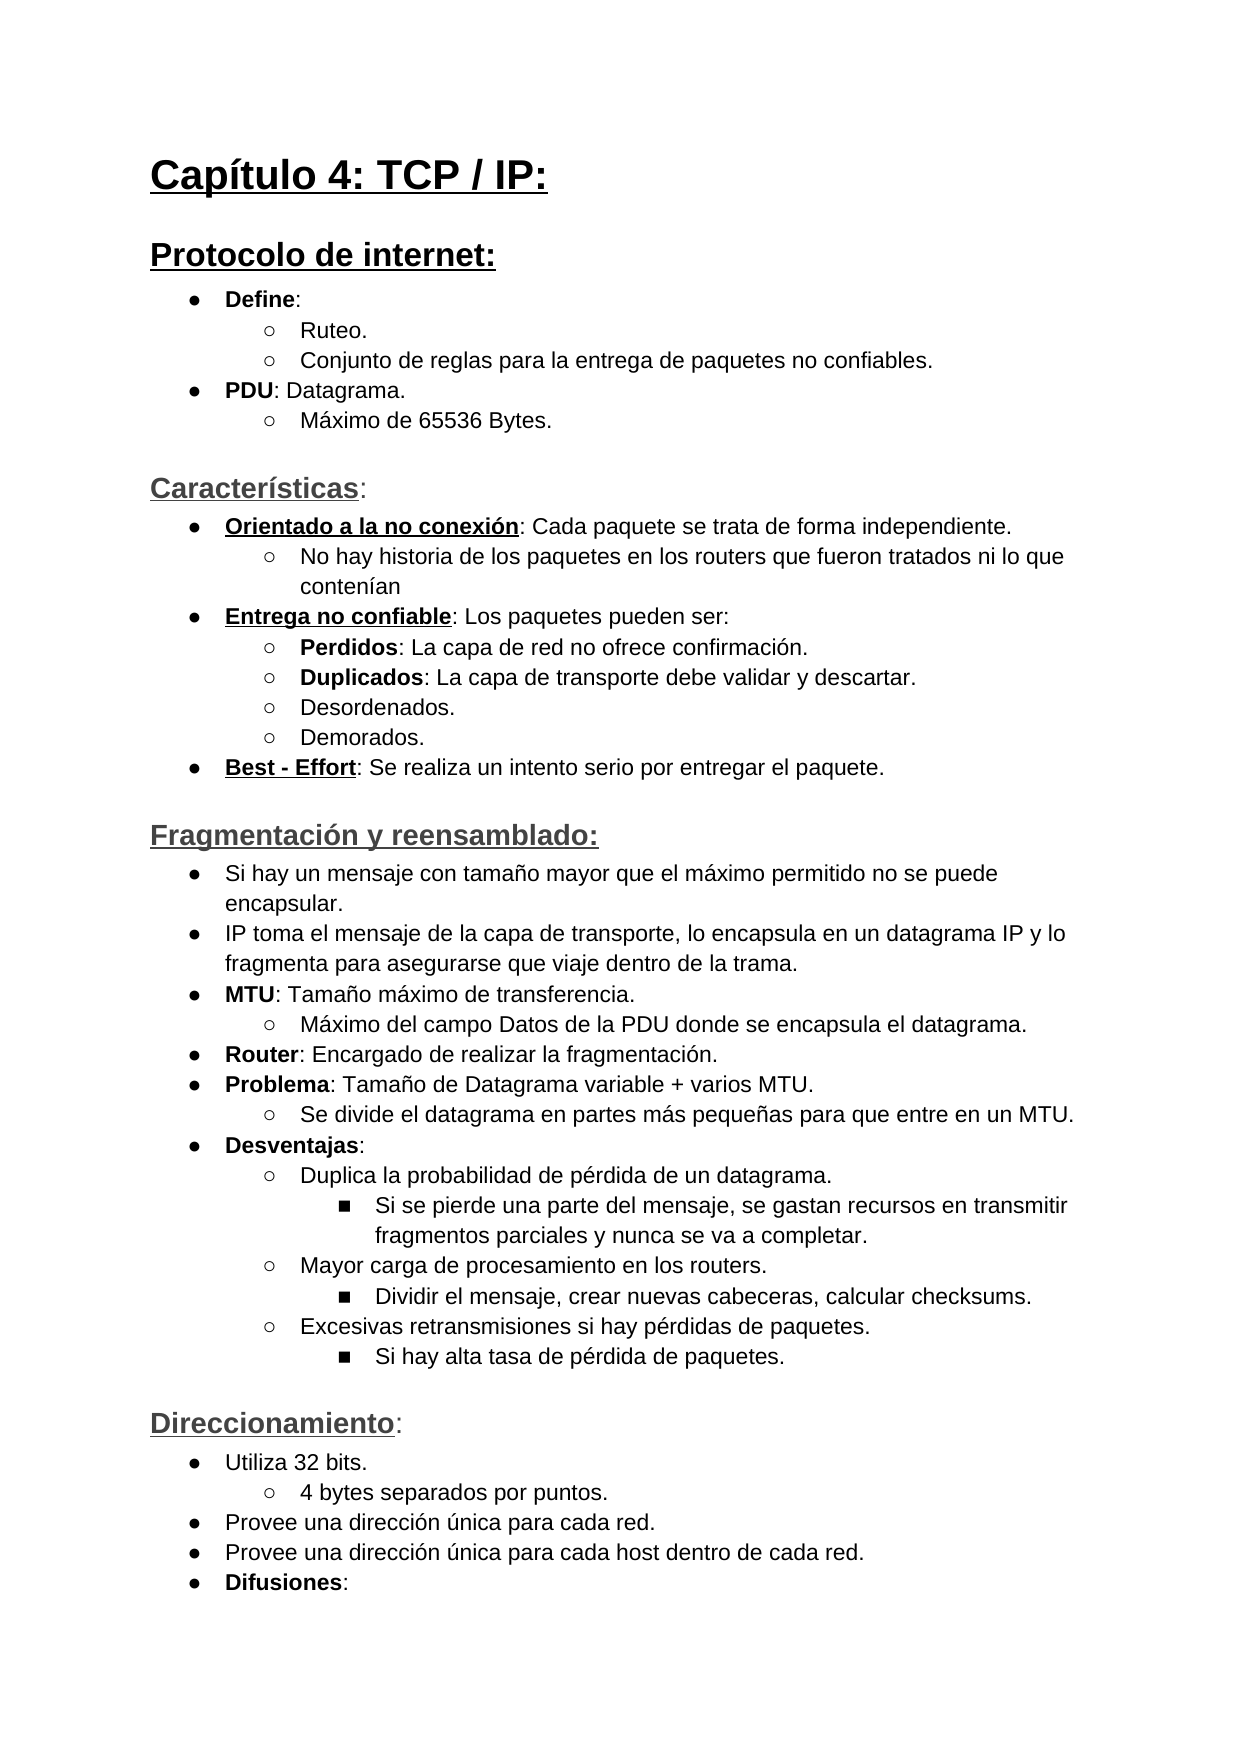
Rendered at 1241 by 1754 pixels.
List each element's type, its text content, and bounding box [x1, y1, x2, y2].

list Provee una dirección única para cada host dentro de cada red. [187, 1539, 1090, 1565]
list Si hay un mensaje con tamaño mayor que el máximo permitido no se puede encapsular. [187, 860, 1090, 916]
list Demorados. [262, 724, 1090, 750]
subtitle Protocolo de internet: [150, 235, 1090, 274]
subtitle Características: [150, 471, 1090, 504]
list Ruteo. [262, 317, 1090, 343]
list IP toma el mensaje de la capa de transporte, lo encapsula en un datagrama IP y lo fragmenta para asegurarse que viaje dentro de la trama. [187, 920, 1090, 977]
list Conjunto de reglas para la entrega de paquetes no confiables. [262, 347, 1090, 373]
list 4 bytes separados por puntos. [262, 1479, 1090, 1505]
subtitle Direccionamiento: [150, 1407, 1090, 1440]
list Desventajas: [187, 1132, 1090, 1158]
subtitle Capítulo 4: TCP / IP: [150, 150, 1090, 198]
list Máximo de 65536 Bytes. [262, 407, 1090, 433]
list Dividir el mensaje, crear nuevas cabeceras, calcular checksums. [337, 1283, 1090, 1309]
list Si se pierde una parte del mensaje, se gastan recursos en transmitir fragmentos parciales y nunca se va a completar. [337, 1192, 1090, 1248]
list Duplica la probabilidad de pérdida de un datagrama. [262, 1162, 1090, 1188]
list Excesivas retransmisiones si hay pérdidas de paquetes. [262, 1313, 1090, 1339]
list Orientado a la no conexión: Cada paquete se trata de forma independiente. [187, 513, 1090, 539]
list Problema: Tamaño de Datagrama variable + varios MTU. [187, 1071, 1090, 1097]
list Perdidos: La capa de red no ofrece confirmación. [262, 633, 1090, 660]
list Best - Effort: Se realiza un intento serio por entregar el paquete. [187, 754, 1090, 781]
list PDU: Datagrama. [187, 377, 1090, 403]
list Utiliza 32 bits. [187, 1448, 1090, 1475]
list Define: [187, 286, 1090, 313]
list Duplicados: La capa de transporte debe validar y descartar. [262, 664, 1090, 690]
list Si hay alta tasa de pérdida de paquetes. [337, 1343, 1090, 1369]
list Mayor carga de procesamiento en los routers. [262, 1252, 1090, 1279]
list Router: Encargado de realizar la fragmentación. [187, 1041, 1090, 1067]
list Entrega no confiable: Los paquetes pueden ser: [187, 603, 1090, 629]
list Desordenados. [262, 694, 1090, 720]
list Máximo del campo Datos de la PDU donde se encapsula el datagrama. [262, 1011, 1090, 1037]
list No hay historia de los paquetes en los routers que fueron tratados ni lo que contenían [262, 543, 1090, 599]
list Difusiones: [187, 1569, 1090, 1596]
list Provee una dirección única para cada red. [187, 1509, 1090, 1535]
list MTU: Tamaño máximo de transferencia. [187, 981, 1090, 1007]
list Se divide el datagrama en partes más pequeñas para que entre en un MTU. [262, 1101, 1090, 1128]
subtitle Fragmentación y reensamblado: [150, 818, 1090, 851]
